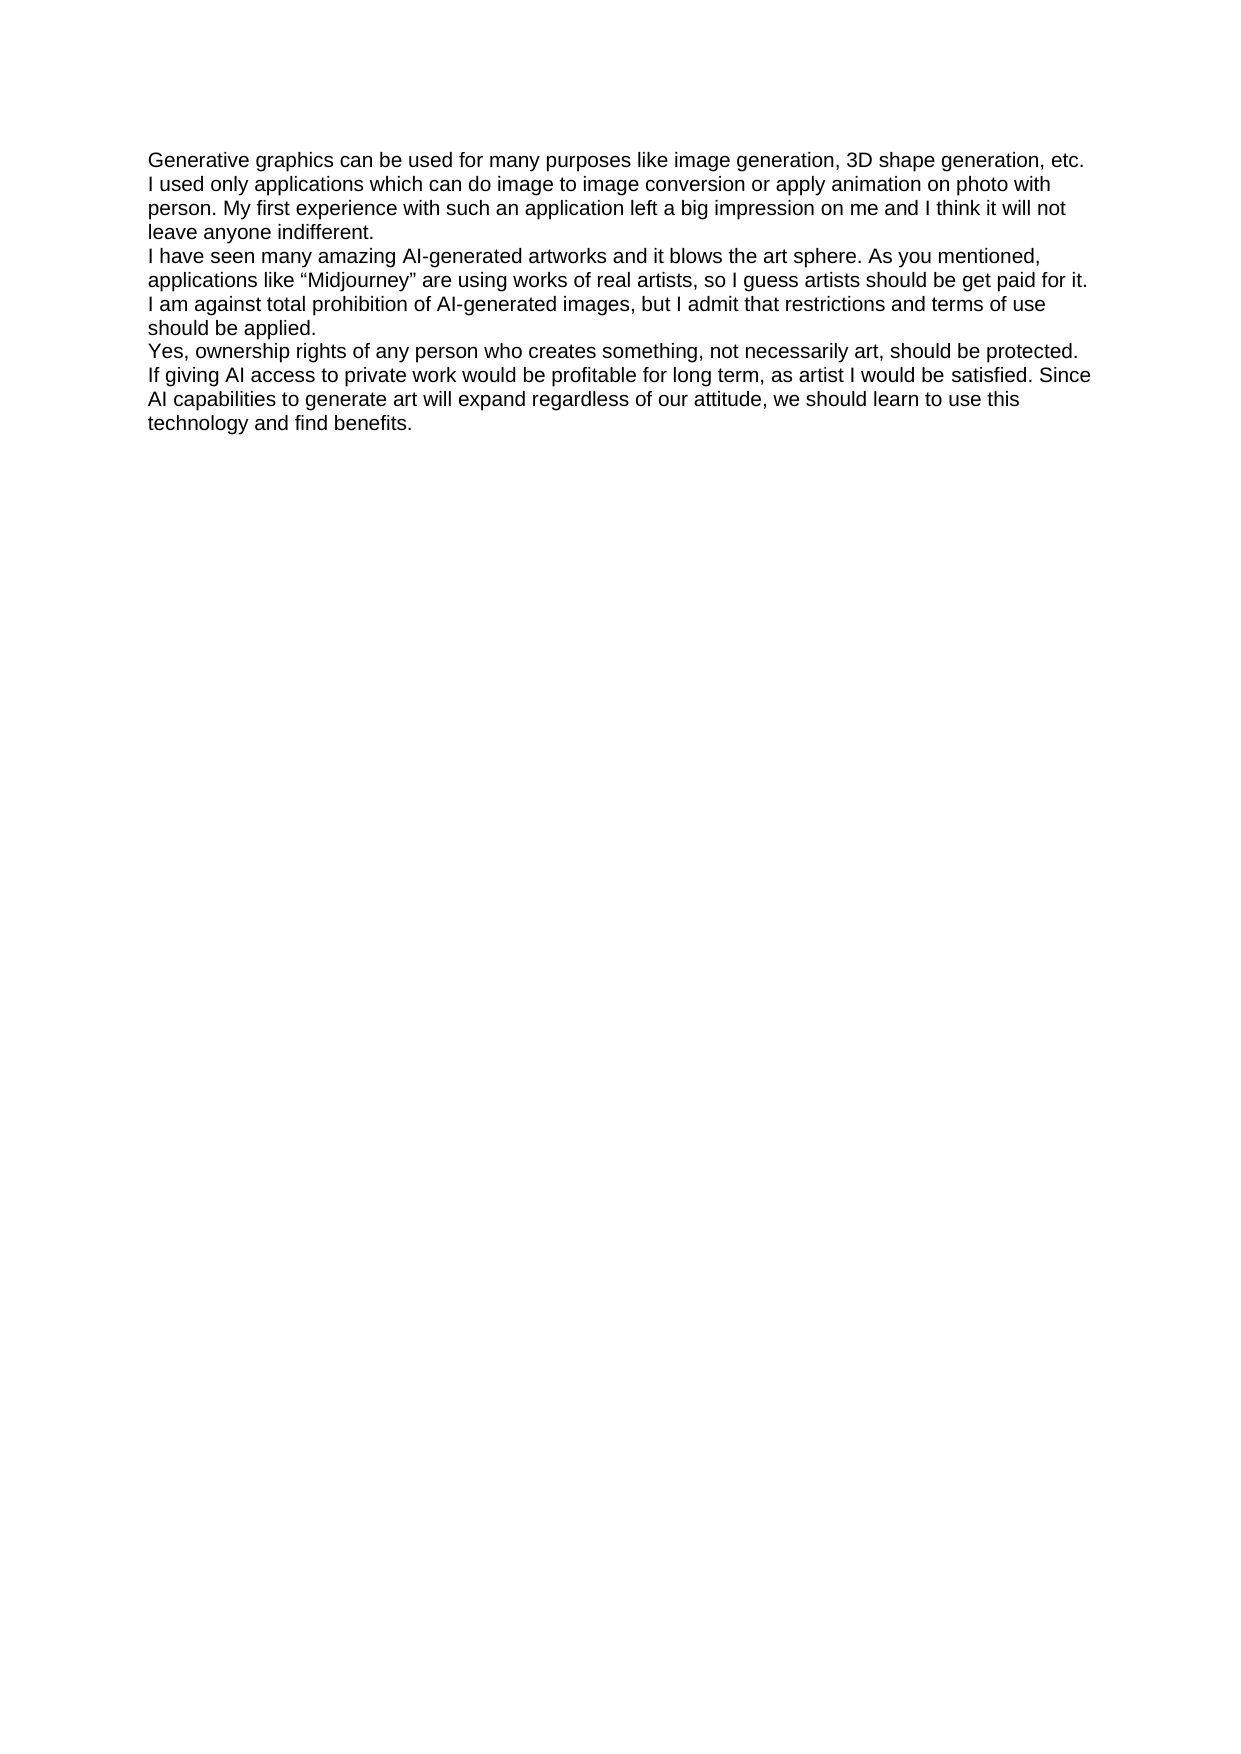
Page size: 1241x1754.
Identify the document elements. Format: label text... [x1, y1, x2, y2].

text Yes, ownership rights of any person who creates something, not necessarily art, should be protected. If giving AI access to private work would be profitable for long term, as artist I would be satisfied. Since AI capabilities to generate art will expand regardless of our attitude, we should learn to use this technology and find benefits. [148, 339, 1093, 435]
text Generative graphics can be used for many purposes like image generation, 3D shape generation, etc. I used only applications which can do image to image conversion or apply animation on photo with person. My first experience with such an application left a big impression on me and I think it will not leave anyone indifferent. [148, 148, 1093, 243]
text I have seen many amazing AI-generated artworks and it blows the art sphere. As you mentioned, applications like “Midjourney” are using works of real artists, so I guess artists should be get paid for it. I am against total prohibition of AI-generated images, but I admit that restrictions and terms of use should be applied. [148, 243, 1093, 339]
